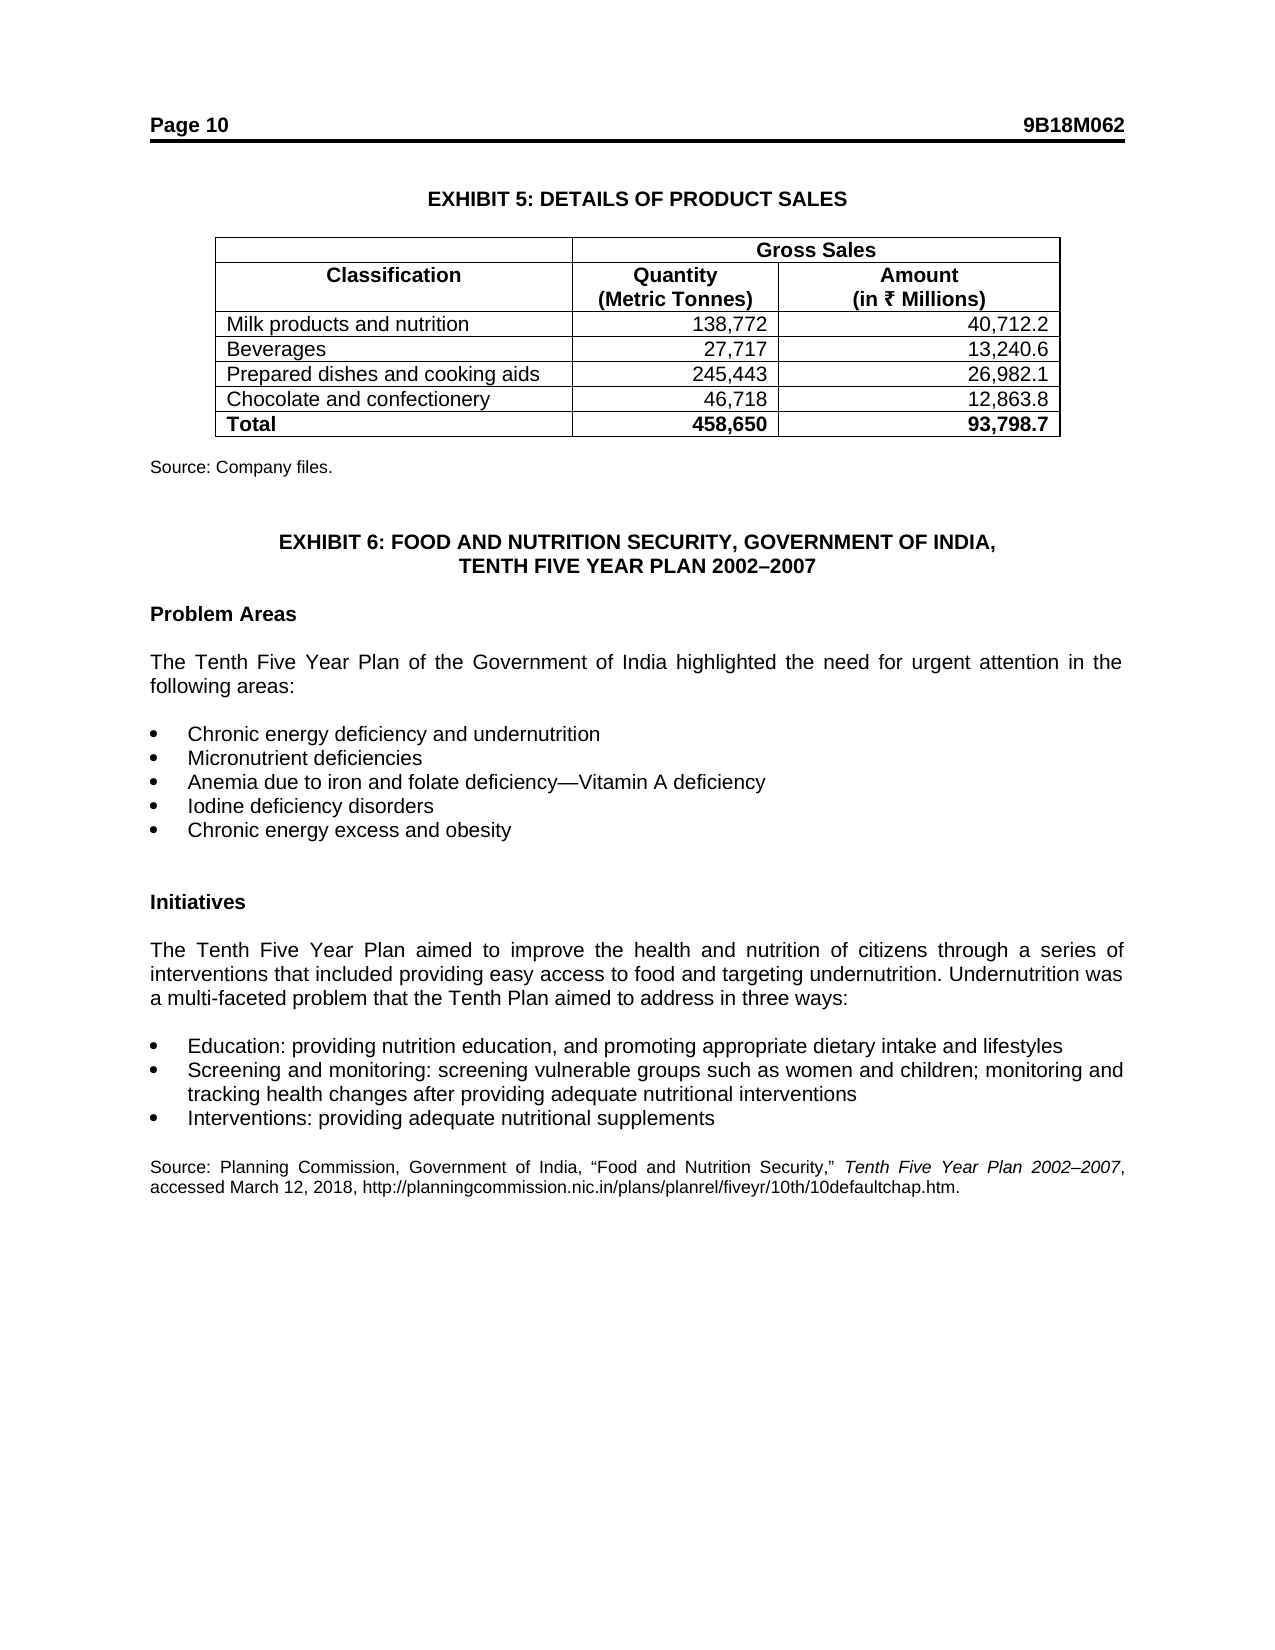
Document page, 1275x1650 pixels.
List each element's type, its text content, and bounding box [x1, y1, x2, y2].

table_cell Chocolate and confectionery [216, 387, 572, 411]
list Screening and monitoring: screening vulnerable groups such as women and children; monitoring and tracking health changes after providing adequate nutritional interventions [150, 1058, 1125, 1106]
text Initiatives [150, 890, 1125, 914]
subtitle Exhibit 5: DETAILS OF Product SALES [150, 186, 1125, 210]
table_cell 245,443 [573, 362, 778, 386]
table_cell Prepared dishes and cooking aids [216, 362, 572, 386]
table_cell Total [216, 412, 572, 436]
table_cell 26,982.1 [779, 362, 1059, 386]
text Source: Company files. [150, 457, 1125, 477]
list Interventions: providing adequate nutritional supplements [150, 1106, 1125, 1130]
text Source: Planning Commission, Government of India, “Food and Nutrition Security,” Tenth Five Year Plan 2002–2007, accessed March 12, 2018, http://planningcommission.nic.in/plans/planrel/fiveyr/10th/10defaultchap.htm. [150, 1156, 1125, 1197]
subtitle TENTH FIVE YEAR PLAN 2002–2007 [150, 554, 1125, 578]
subtitle EXHIBIT 6: FOOD AND NUTRITION SECURITY, Government of India, [150, 530, 1125, 554]
table_cell 13,240.6 [779, 337, 1059, 361]
table_cell Beverages [216, 337, 572, 361]
list Chronic energy deficiency and undernutrition [150, 722, 1125, 746]
table_cell 40,712.2 [779, 312, 1059, 336]
table_header [216, 238, 572, 262]
text Problem Areas [150, 602, 1125, 626]
table_header Gross Sales [573, 238, 1059, 262]
table_cell 27,717 [573, 337, 778, 361]
list Education: providing nutrition education, and promoting appropriate dietary intake and lifestyles [150, 1034, 1125, 1058]
table_cell Amount (in ₹ Millions) [779, 263, 1059, 311]
table_cell Classification [216, 263, 572, 311]
table_cell 138,772 [573, 312, 778, 336]
table_cell Milk products and nutrition [216, 312, 572, 336]
table_cell 458,650 [573, 412, 778, 436]
table_cell Quantity (Metric Tonnes) [573, 263, 778, 311]
text The Tenth Five Year Plan aimed to improve the health and nutrition of citizens through a series of interventions that included providing easy access to food and targeting undernutrition. Undernutrition was a multi-faceted problem that the Tenth Plan aimed to address in three ways: [150, 938, 1125, 1010]
text The Tenth Five Year Plan of the Government of India highlighted the need for urgent attention in the following areas: [150, 650, 1125, 698]
list Chronic energy excess and obesity [150, 818, 1125, 842]
table_cell 93,798.7 [779, 412, 1059, 436]
list Iodine deficiency disorders [150, 794, 1125, 818]
list Micronutrient deficiencies [150, 746, 1125, 770]
table_cell 12,863.8 [779, 387, 1059, 411]
list Anemia due to iron and folate deficiency—Vitamin A deficiency [150, 770, 1125, 794]
table_cell 46,718 [573, 387, 778, 411]
